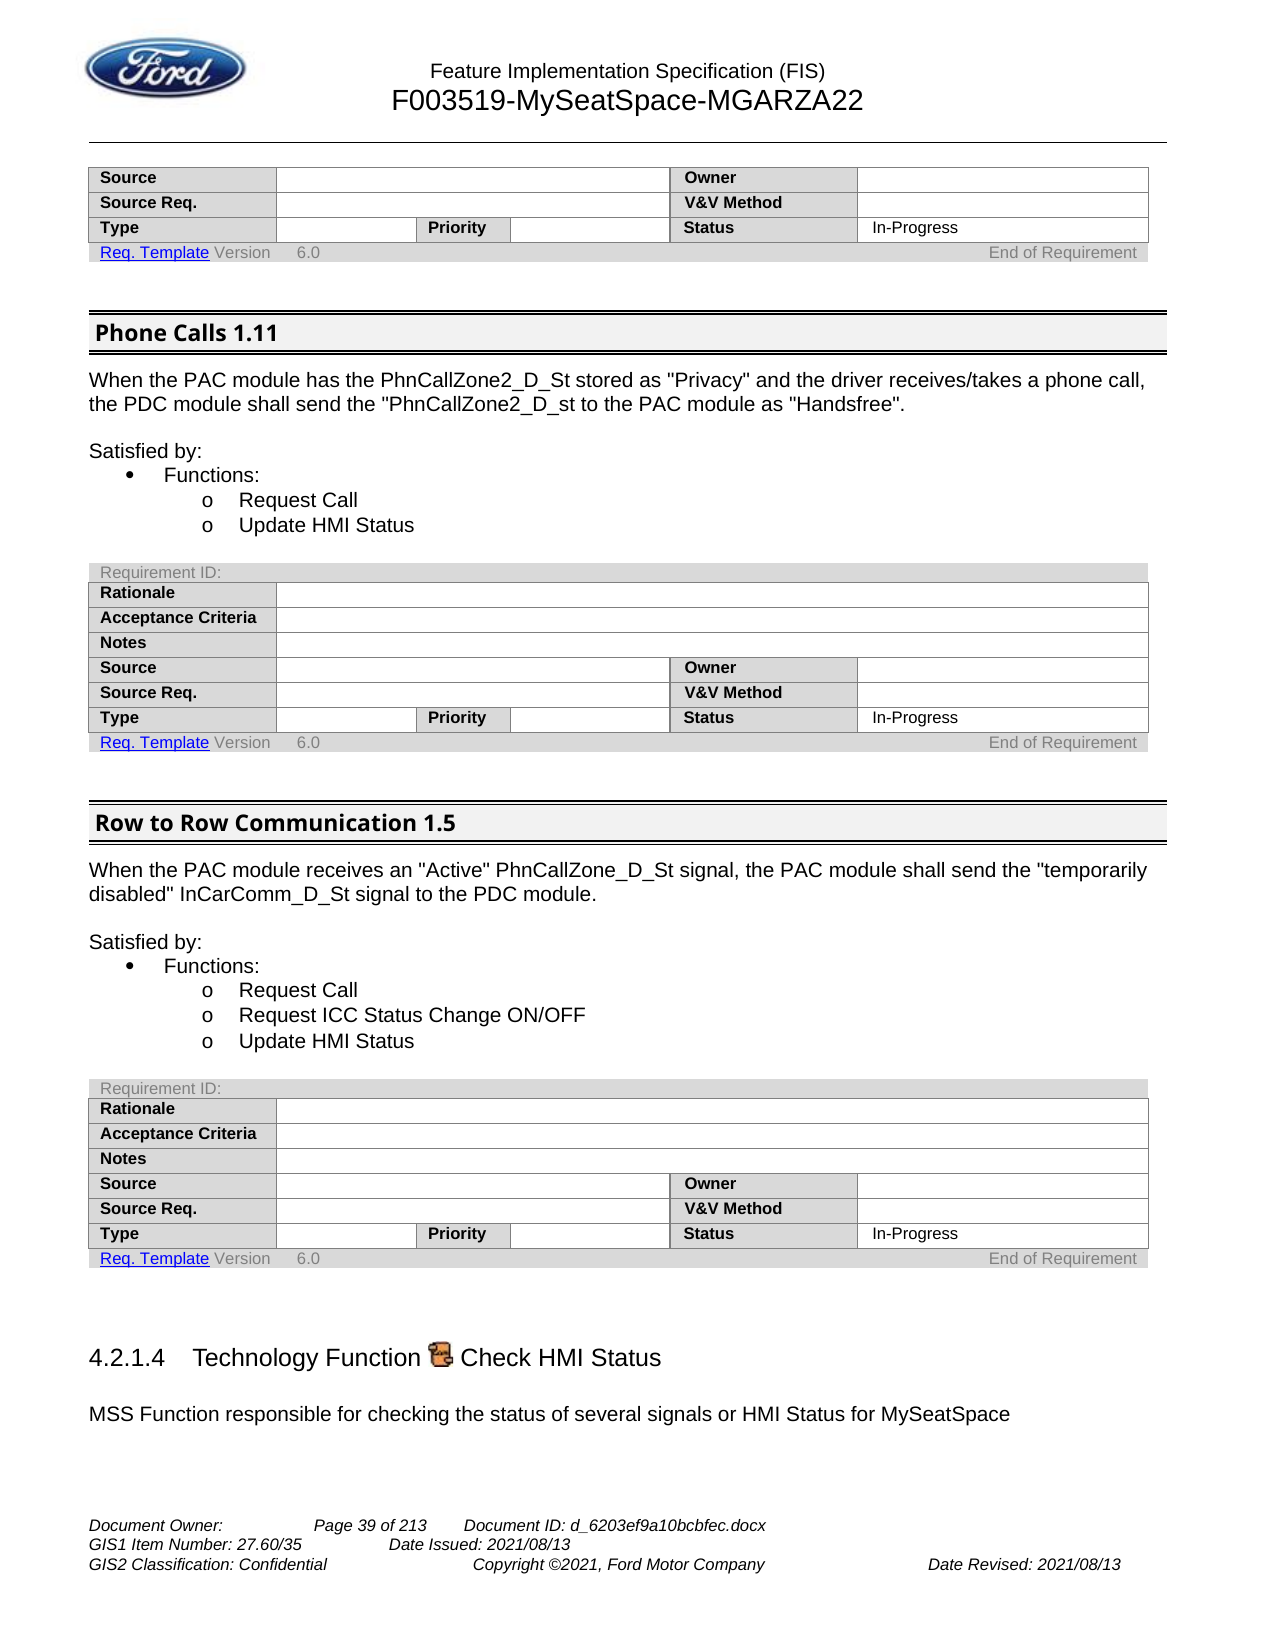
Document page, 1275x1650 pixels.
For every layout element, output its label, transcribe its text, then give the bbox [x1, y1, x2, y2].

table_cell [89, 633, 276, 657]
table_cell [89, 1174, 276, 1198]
text Phone Calls 1.11 [89, 315, 1167, 350]
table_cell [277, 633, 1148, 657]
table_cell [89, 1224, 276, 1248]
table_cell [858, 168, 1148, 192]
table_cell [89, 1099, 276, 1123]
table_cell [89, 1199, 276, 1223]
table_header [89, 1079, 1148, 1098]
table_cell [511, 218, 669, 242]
text Row to Row Communication 1.5 [89, 805, 1167, 840]
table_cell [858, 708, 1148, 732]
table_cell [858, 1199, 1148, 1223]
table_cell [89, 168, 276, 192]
text When the PAC module has the PhnCallZone2_D_St stored as "Privacy" and the driver receives/takes a phone call, the PDC module shall send the "PhnCallZone2_D_st to the PAC module as "Handsfree". [89, 367, 1167, 415]
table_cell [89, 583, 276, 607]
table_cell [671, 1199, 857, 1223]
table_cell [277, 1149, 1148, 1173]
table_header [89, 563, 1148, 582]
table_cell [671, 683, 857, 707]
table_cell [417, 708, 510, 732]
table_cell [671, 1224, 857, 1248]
list Functions: [126, 953, 1167, 977]
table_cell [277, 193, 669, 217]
list Update HMI Status [201, 513, 1167, 539]
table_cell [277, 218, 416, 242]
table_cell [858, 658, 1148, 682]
list Request Call [201, 487, 1167, 513]
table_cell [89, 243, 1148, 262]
list Request ICC Status Change ON/OFF [201, 1003, 1167, 1029]
subtitle Technology Function Check HMI Status [89, 1341, 1167, 1372]
list Update HMI Status [201, 1029, 1167, 1055]
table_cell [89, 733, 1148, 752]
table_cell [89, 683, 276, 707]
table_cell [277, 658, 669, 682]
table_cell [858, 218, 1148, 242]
list Functions: [126, 463, 1167, 487]
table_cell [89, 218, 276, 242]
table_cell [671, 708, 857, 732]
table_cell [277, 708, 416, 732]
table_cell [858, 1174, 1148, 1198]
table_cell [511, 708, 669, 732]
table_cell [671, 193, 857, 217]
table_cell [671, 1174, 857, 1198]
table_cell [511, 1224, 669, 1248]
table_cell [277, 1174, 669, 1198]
list Request Call [201, 977, 1167, 1003]
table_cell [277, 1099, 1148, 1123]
text Satisfied by: [89, 439, 1167, 463]
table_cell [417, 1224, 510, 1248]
text MSS Function responsible for checking the status of several signals or HMI Status for MySeatSpace [89, 1402, 1167, 1426]
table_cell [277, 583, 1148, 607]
text When the PAC module receives an "Active" PhnCallZone_D_St signal, the PAC module shall send the "temporarily disabled" InCarComm_D_St signal to the PDC module. [89, 858, 1167, 906]
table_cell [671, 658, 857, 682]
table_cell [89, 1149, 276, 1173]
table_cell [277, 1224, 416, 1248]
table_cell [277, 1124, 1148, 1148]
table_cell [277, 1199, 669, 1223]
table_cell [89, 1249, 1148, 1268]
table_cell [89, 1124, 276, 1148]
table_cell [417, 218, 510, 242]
picture [65, 18, 266, 119]
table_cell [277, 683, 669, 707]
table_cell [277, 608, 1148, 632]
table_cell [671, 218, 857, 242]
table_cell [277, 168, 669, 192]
picture [428, 1341, 454, 1367]
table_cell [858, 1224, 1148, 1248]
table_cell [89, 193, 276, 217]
text Satisfied by: [89, 929, 1167, 953]
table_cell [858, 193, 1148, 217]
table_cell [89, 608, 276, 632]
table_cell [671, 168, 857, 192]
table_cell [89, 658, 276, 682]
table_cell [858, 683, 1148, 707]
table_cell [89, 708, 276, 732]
